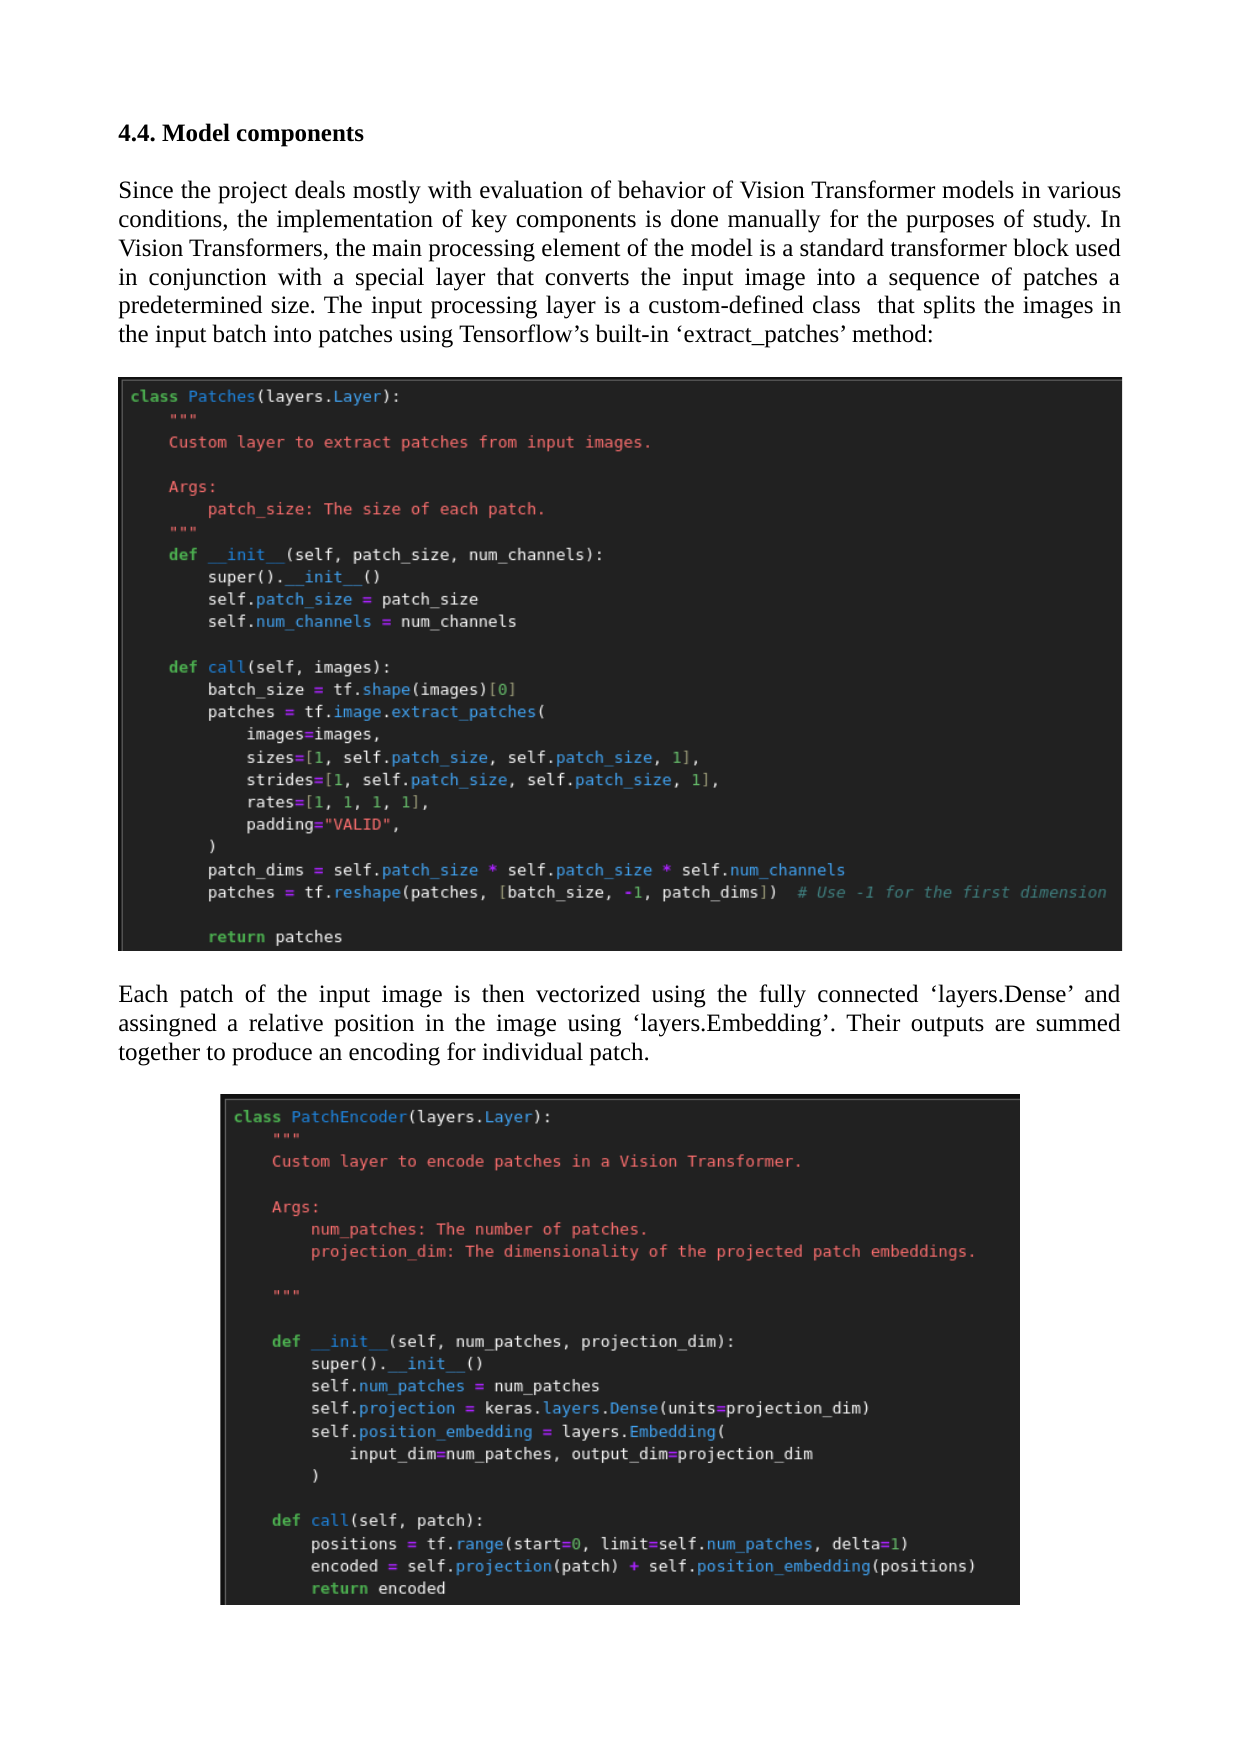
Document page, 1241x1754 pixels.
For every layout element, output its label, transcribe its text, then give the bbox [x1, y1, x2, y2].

picture [118, 377, 1123, 951]
picture [220, 1094, 1020, 1605]
text Since the project deals mostly with evaluation of behavior of Vision Transformer models in various conditions, the implementation of key components is done manually for the purposes of study. In Vision Transformers, the main processing element of the model is a standard transformer block used in conjunction with a special layer that converts the input image into a sequence of patches a predetermined size. The input processing layer is a custom-defined class that splits the images in the input batch into patches using Tensorflow’s built-in ‘extract_patches’ method: [118, 176, 1122, 348]
text Each patch of the input image is then vectorized using the fully connected ‘layers.Dense’ and assingned a relative position in the image using ‘layers.Embedding’. Their outputs are summed together to produce an encoding for individual patch. [118, 979, 1122, 1065]
text 4.4. Model components [118, 118, 1122, 147]
